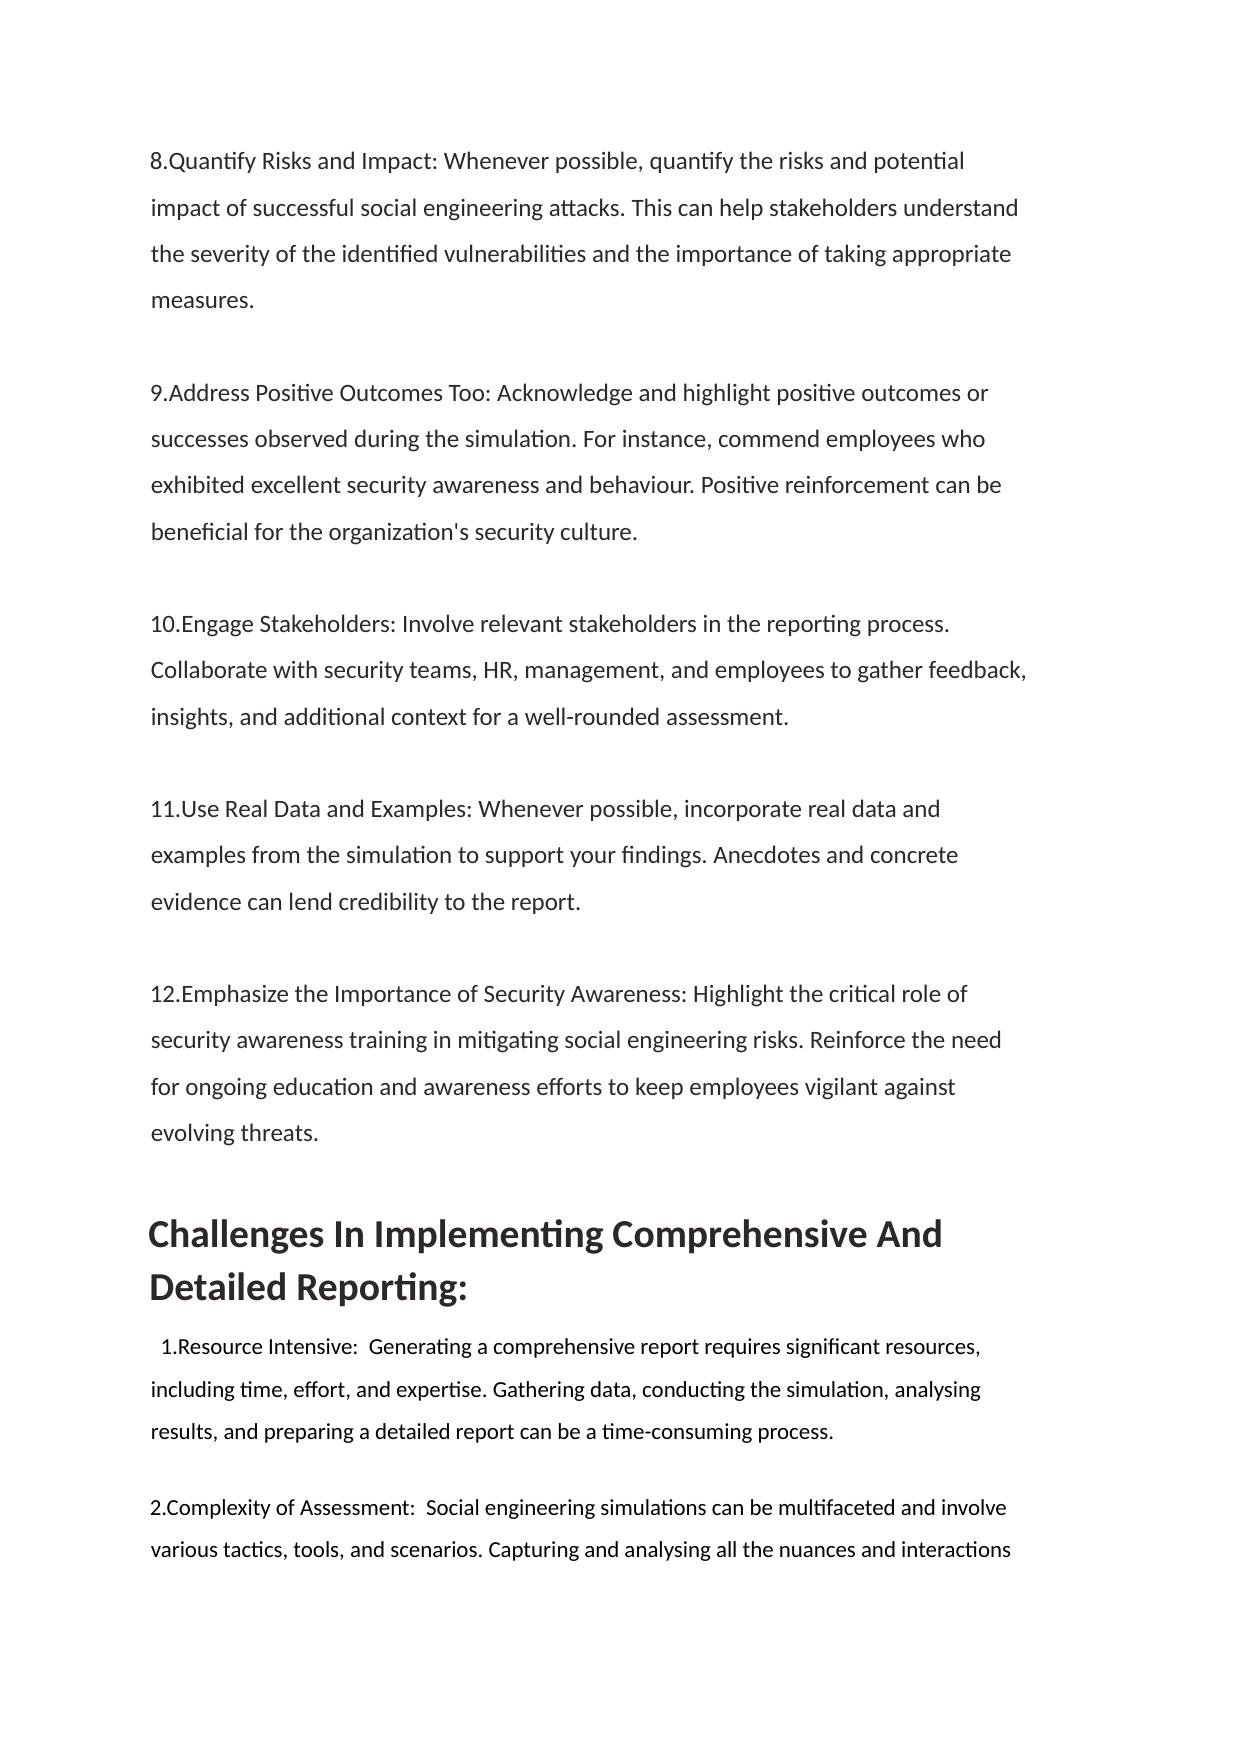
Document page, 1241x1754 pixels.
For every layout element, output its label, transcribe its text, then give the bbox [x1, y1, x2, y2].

text 8.Quantify Risks and Impact: Whenever possible, quantify the risks and potential impact of successful social engineering attacks. This can help stakeholders understand the severity of the identified vulnerabilities and the importance of taking appropriate measures. [149, 145, 1029, 315]
text Challenges In Implementing Comprehensive And Detailed Reporting: [148, 1209, 1060, 1310]
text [149, 1493, 1029, 1563]
text 9.Address Positive Outcomes Too: Acknowledge and highlight positive outcomes or successes observed during the simulation. For instance, commend employees who exhibited excellent security awareness and behaviour. Positive reinforcement can be beneficial for the organization's security culture. [149, 377, 1029, 546]
text 10.Engage Stakeholders: Involve relevant stakeholders in the reporting process. Collaborate with security teams, HR, management, and employees to gather feedback, insights, and additional context for a well-rounded assessment. [149, 608, 1029, 731]
text 12.Emphasize the Importance of Security Awareness: Highlight the critical role of security awareness training in mitigating social engineering risks. Reinforce the need for ongoing education and awareness efforts to keep employees vigilant against evolving threats. [149, 978, 1029, 1148]
text 11.Use Real Data and Examples: Whenever possible, incorporate real data and examples from the simulation to support your findings. Anecdotes and concrete evidence can lend credibility to the report. [149, 793, 1029, 916]
text 1.Resource Intensive: Generating a comprehensive report requires significant resources, including time, effort, and expertise. Gathering data, conducting the simulation, analysing results, and preparing a detailed report can be a time-consuming process. [149, 1332, 1029, 1445]
